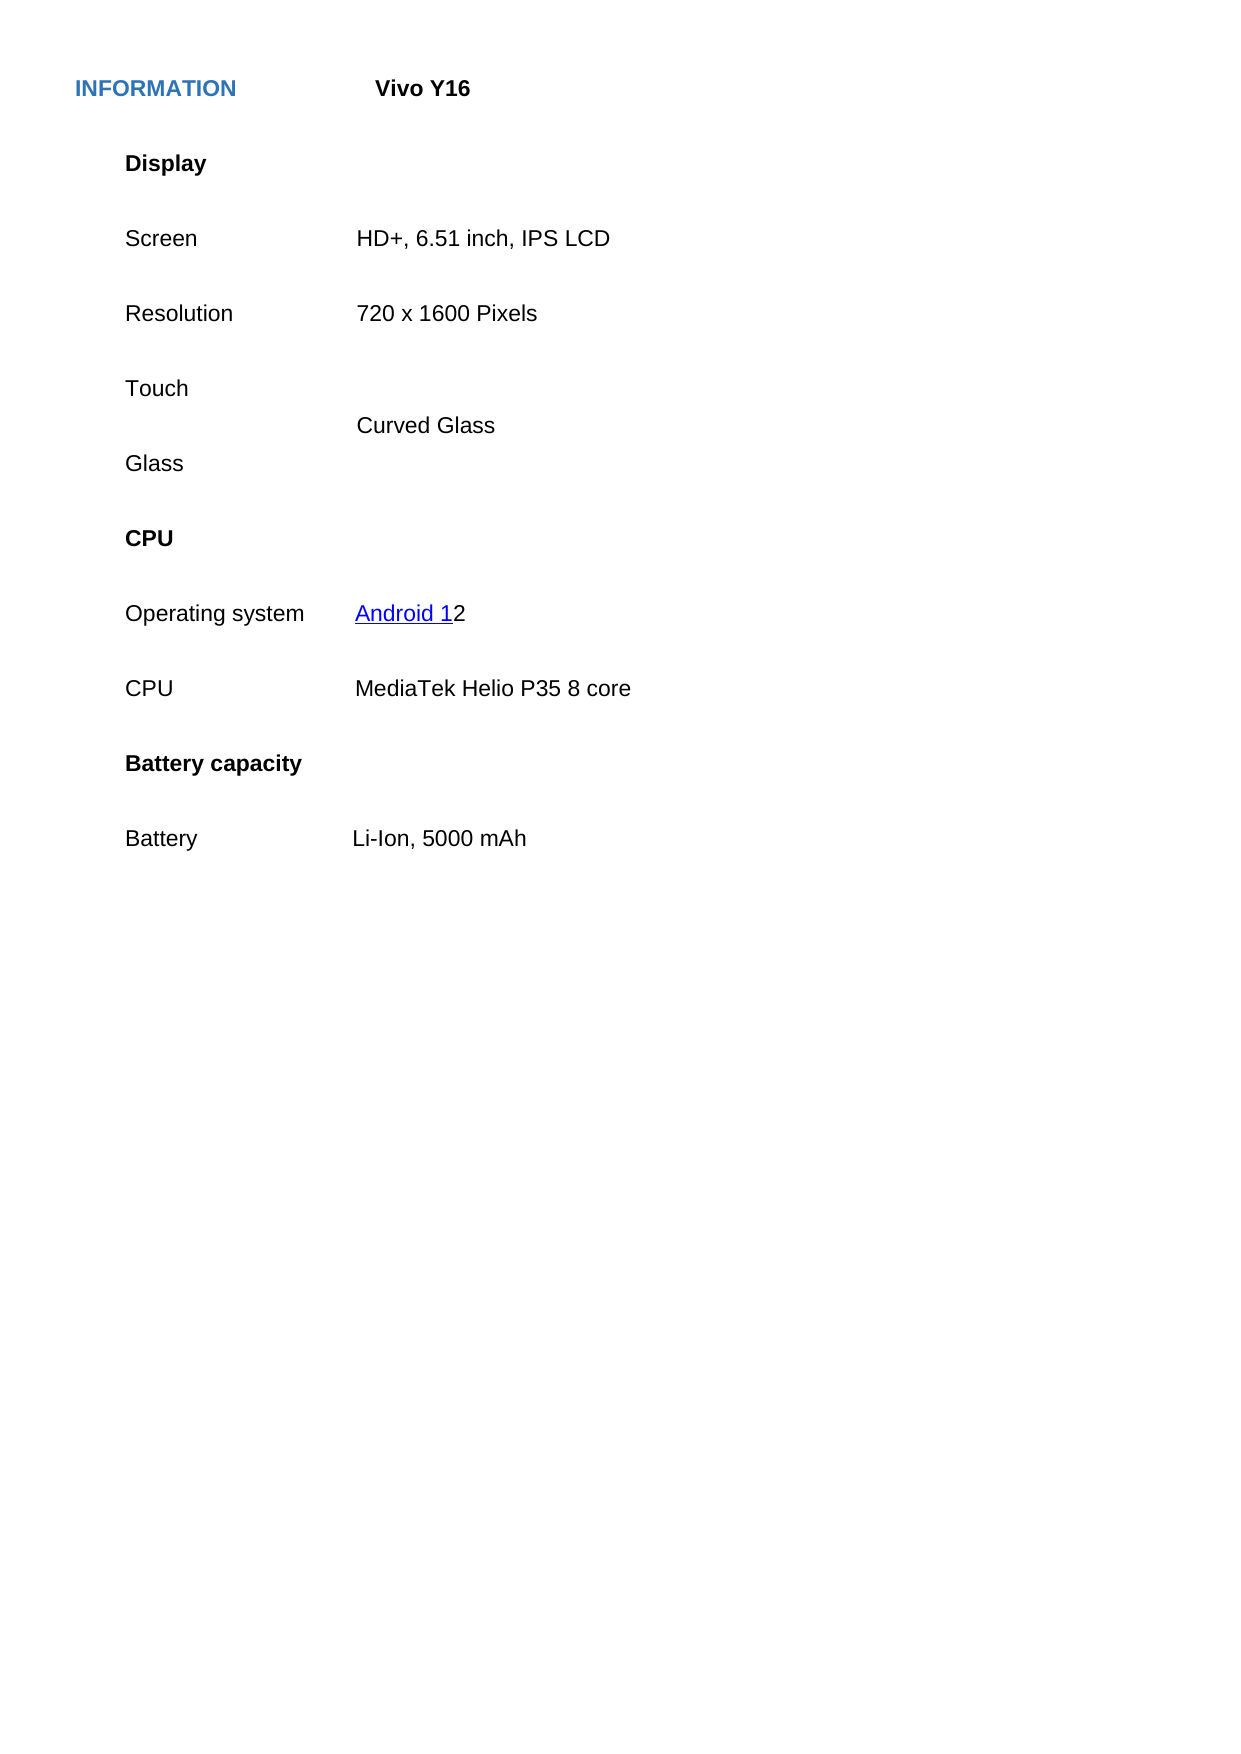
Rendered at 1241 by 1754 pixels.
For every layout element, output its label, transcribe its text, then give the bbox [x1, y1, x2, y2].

table_cell Curved Glass [254, 326, 611, 476]
table_cell Screen [75, 176, 253, 251]
text INFORMATION Vivo Y16 [237, 75, 1165, 101]
table_header Display [75, 101, 253, 176]
table_cell 720 x 1600 Pixels [254, 251, 611, 326]
table_cell HD+, 6.51 inch, IPS LCD [254, 176, 611, 251]
table_cell Resolution [75, 251, 253, 326]
table_cell CPU [75, 626, 305, 701]
table_cell MediaTek Helio P35 8 core [305, 626, 631, 701]
table_cell Touch Glass [75, 326, 253, 476]
table_cell Battery [75, 776, 302, 851]
table_header Battery capacity [75, 701, 302, 776]
table_header CPU [75, 476, 305, 551]
table_cell Li-Ion, 5000 mAh [302, 776, 527, 851]
table_cell Operating system [75, 551, 305, 626]
table_cell Android 12 [305, 551, 631, 626]
